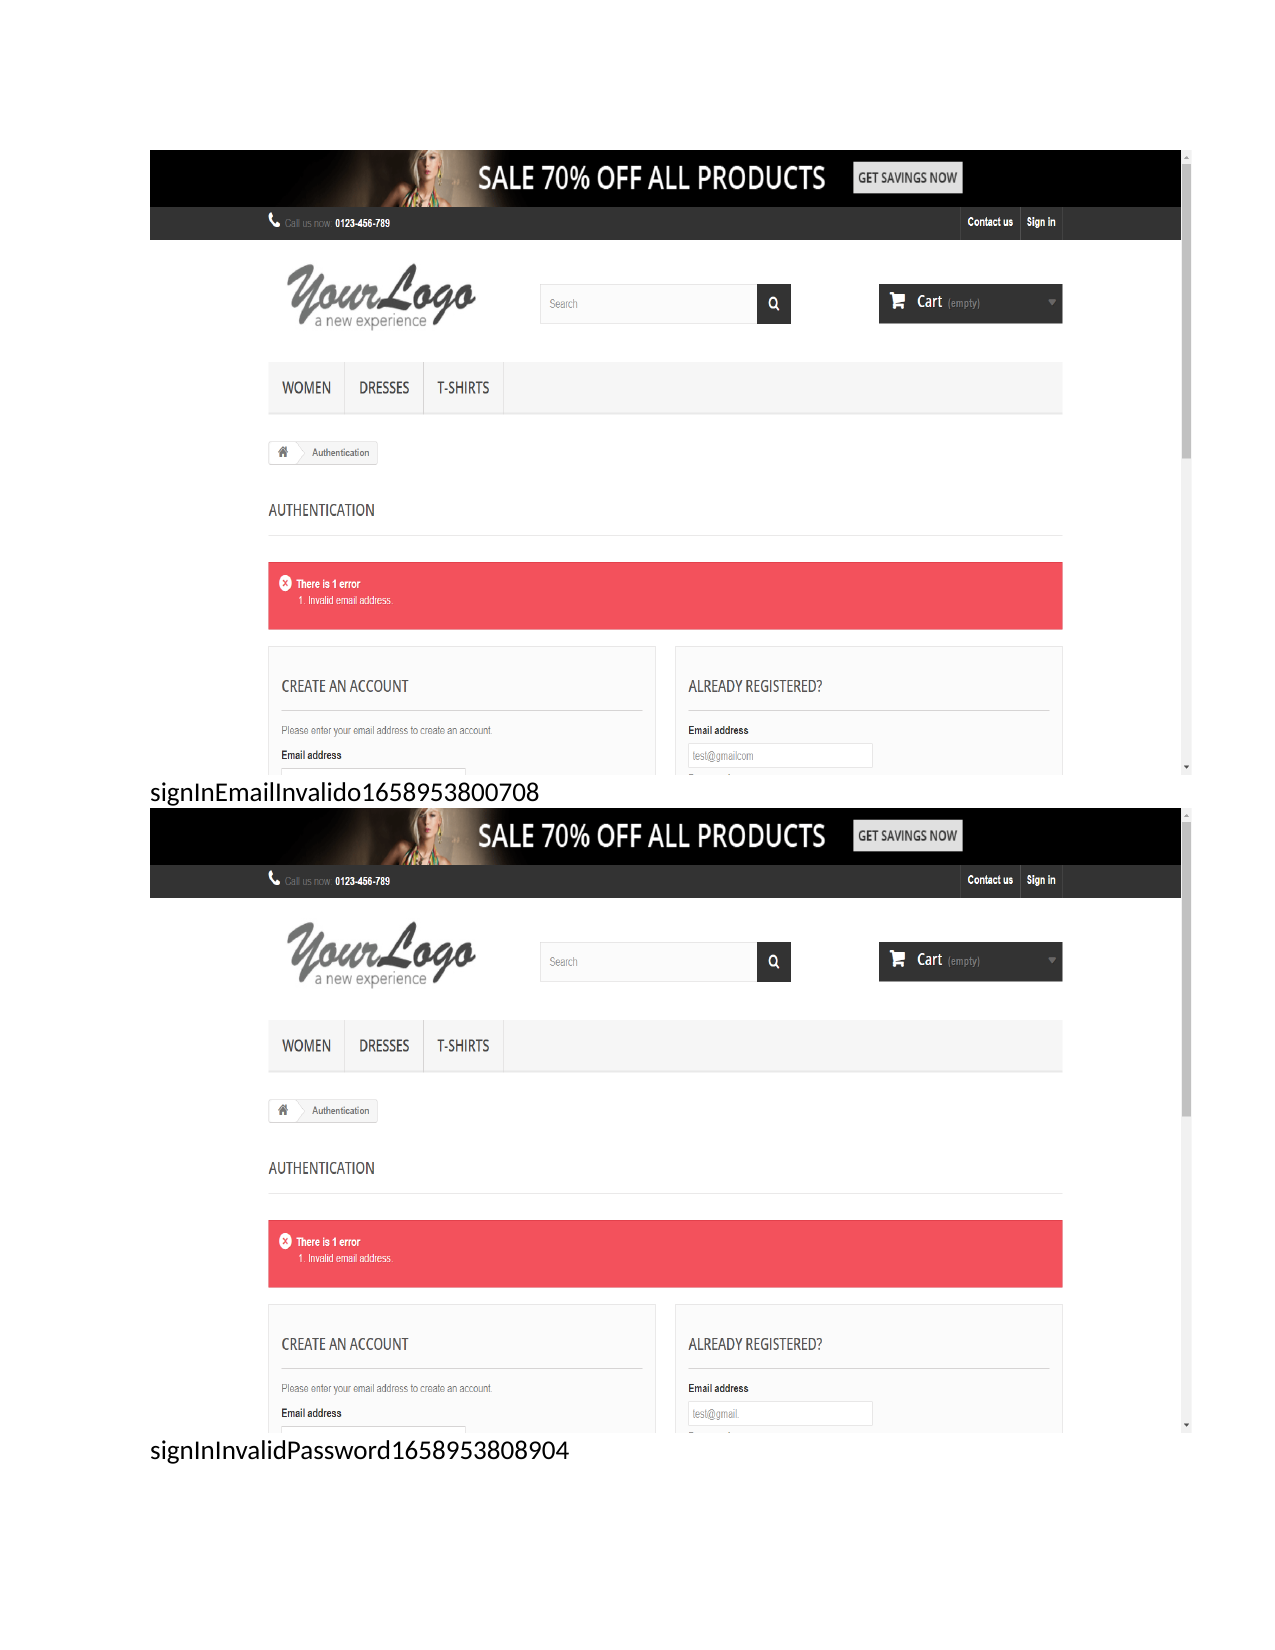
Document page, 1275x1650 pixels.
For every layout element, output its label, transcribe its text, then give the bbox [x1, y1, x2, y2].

picture [150, 848, 1192, 1474]
picture [150, 186, 1192, 812]
text signInEmailInvalido1658953789224 [150, 150, 1125, 186]
text signInEmailInvalido1658953800708 [150, 812, 1125, 848]
